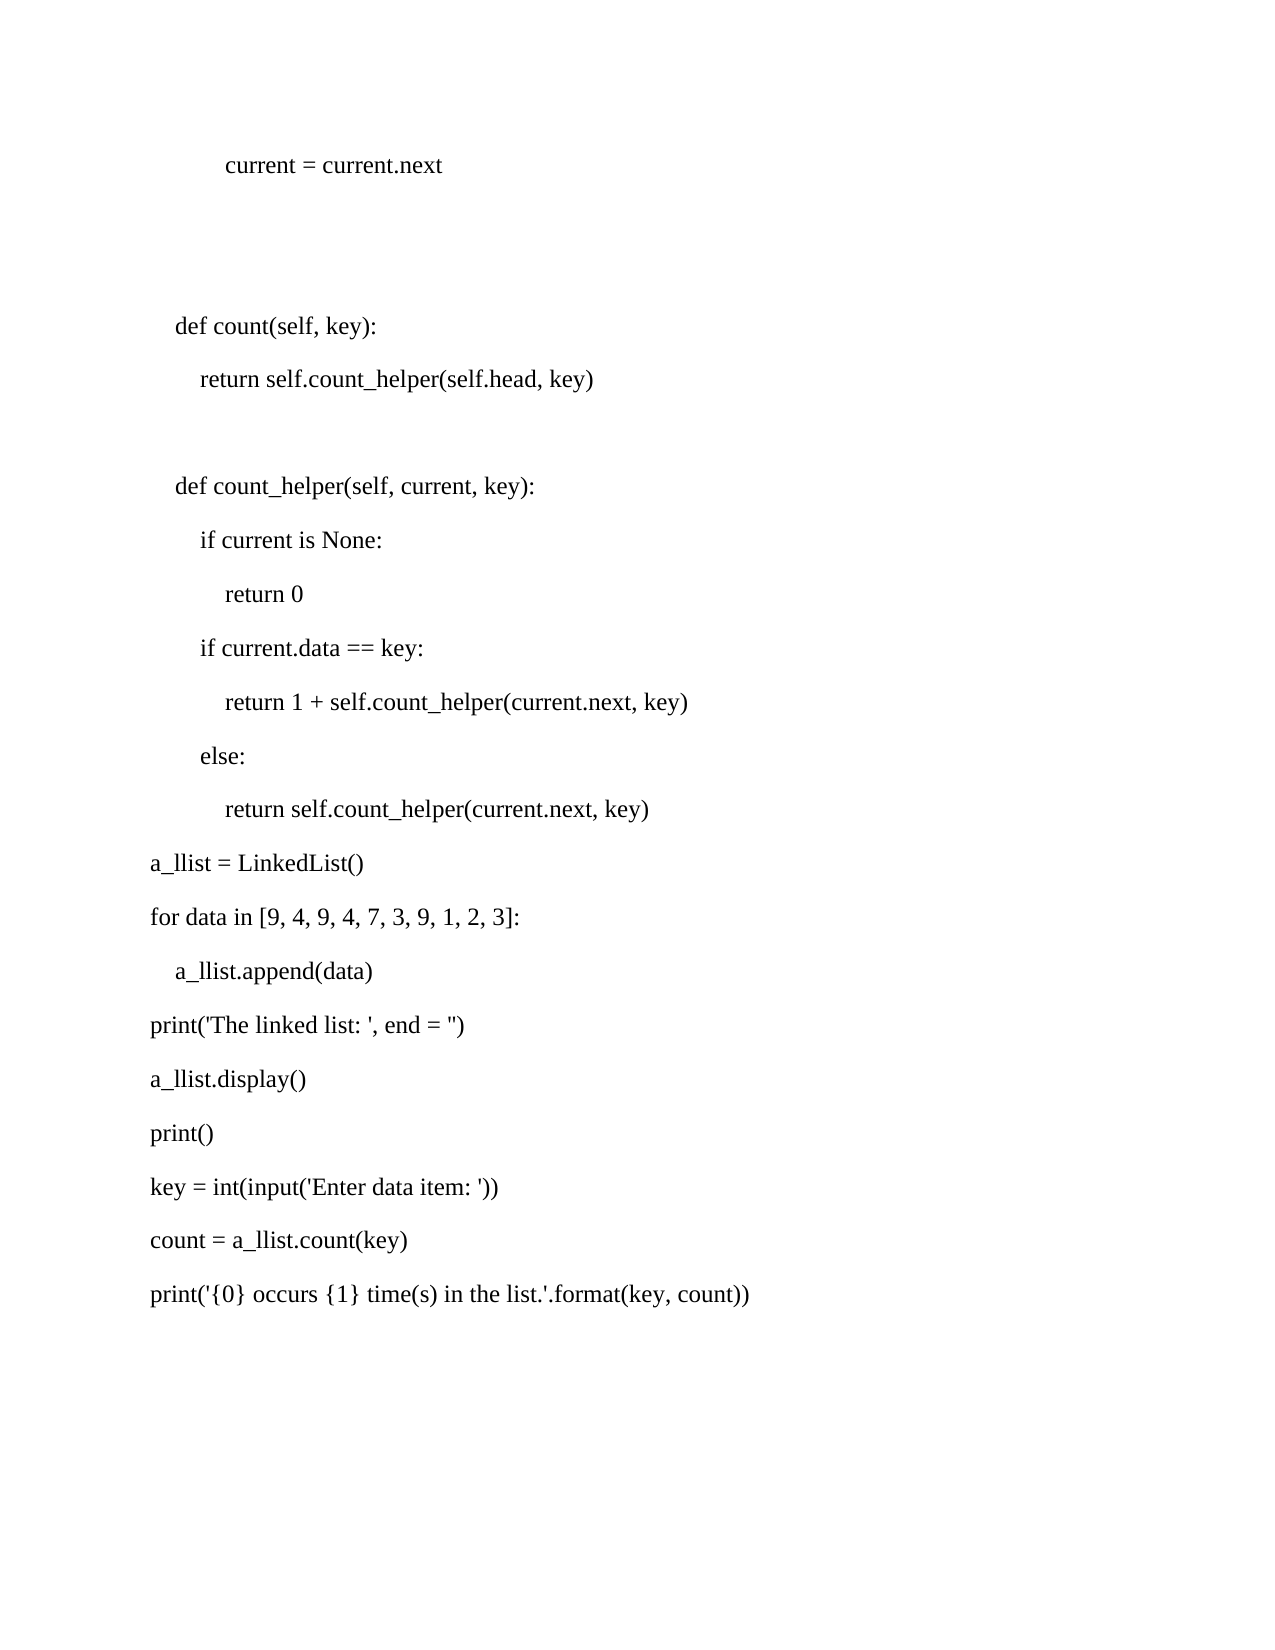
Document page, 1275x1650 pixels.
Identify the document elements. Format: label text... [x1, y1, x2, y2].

text if current is None: [150, 525, 1125, 554]
text print('{0} occurs {1} time(s) in the list.'.format(key, count)) [150, 1279, 1125, 1308]
text a_llist.display() [150, 1064, 1125, 1093]
text return 1 + self.count_helper(current.next, key) [150, 687, 1125, 716]
text else: [150, 741, 1125, 769]
text print('The linked list: ', end = '') [150, 1010, 1125, 1039]
text return self.count_helper(self.head, key) [150, 364, 1125, 393]
text return self.count_helper(current.next, key) [150, 794, 1125, 823]
text def count_helper(self, current, key): [150, 471, 1125, 500]
text print() [150, 1118, 1125, 1146]
text count = a_llist.count(key) [150, 1225, 1125, 1254]
text if current.data == key: [150, 633, 1125, 662]
text a_llist.append(data) [150, 956, 1125, 985]
text current = current.next [150, 150, 1125, 179]
text for data in [9, 4, 9, 4, 7, 3, 9, 1, 2, 3]: [150, 902, 1125, 931]
text a_llist = LinkedList() [150, 848, 1125, 877]
text return 0 [150, 579, 1125, 608]
text def count(self, key): [150, 311, 1125, 339]
text key = int(input('Enter data item: ')) [150, 1172, 1125, 1200]
